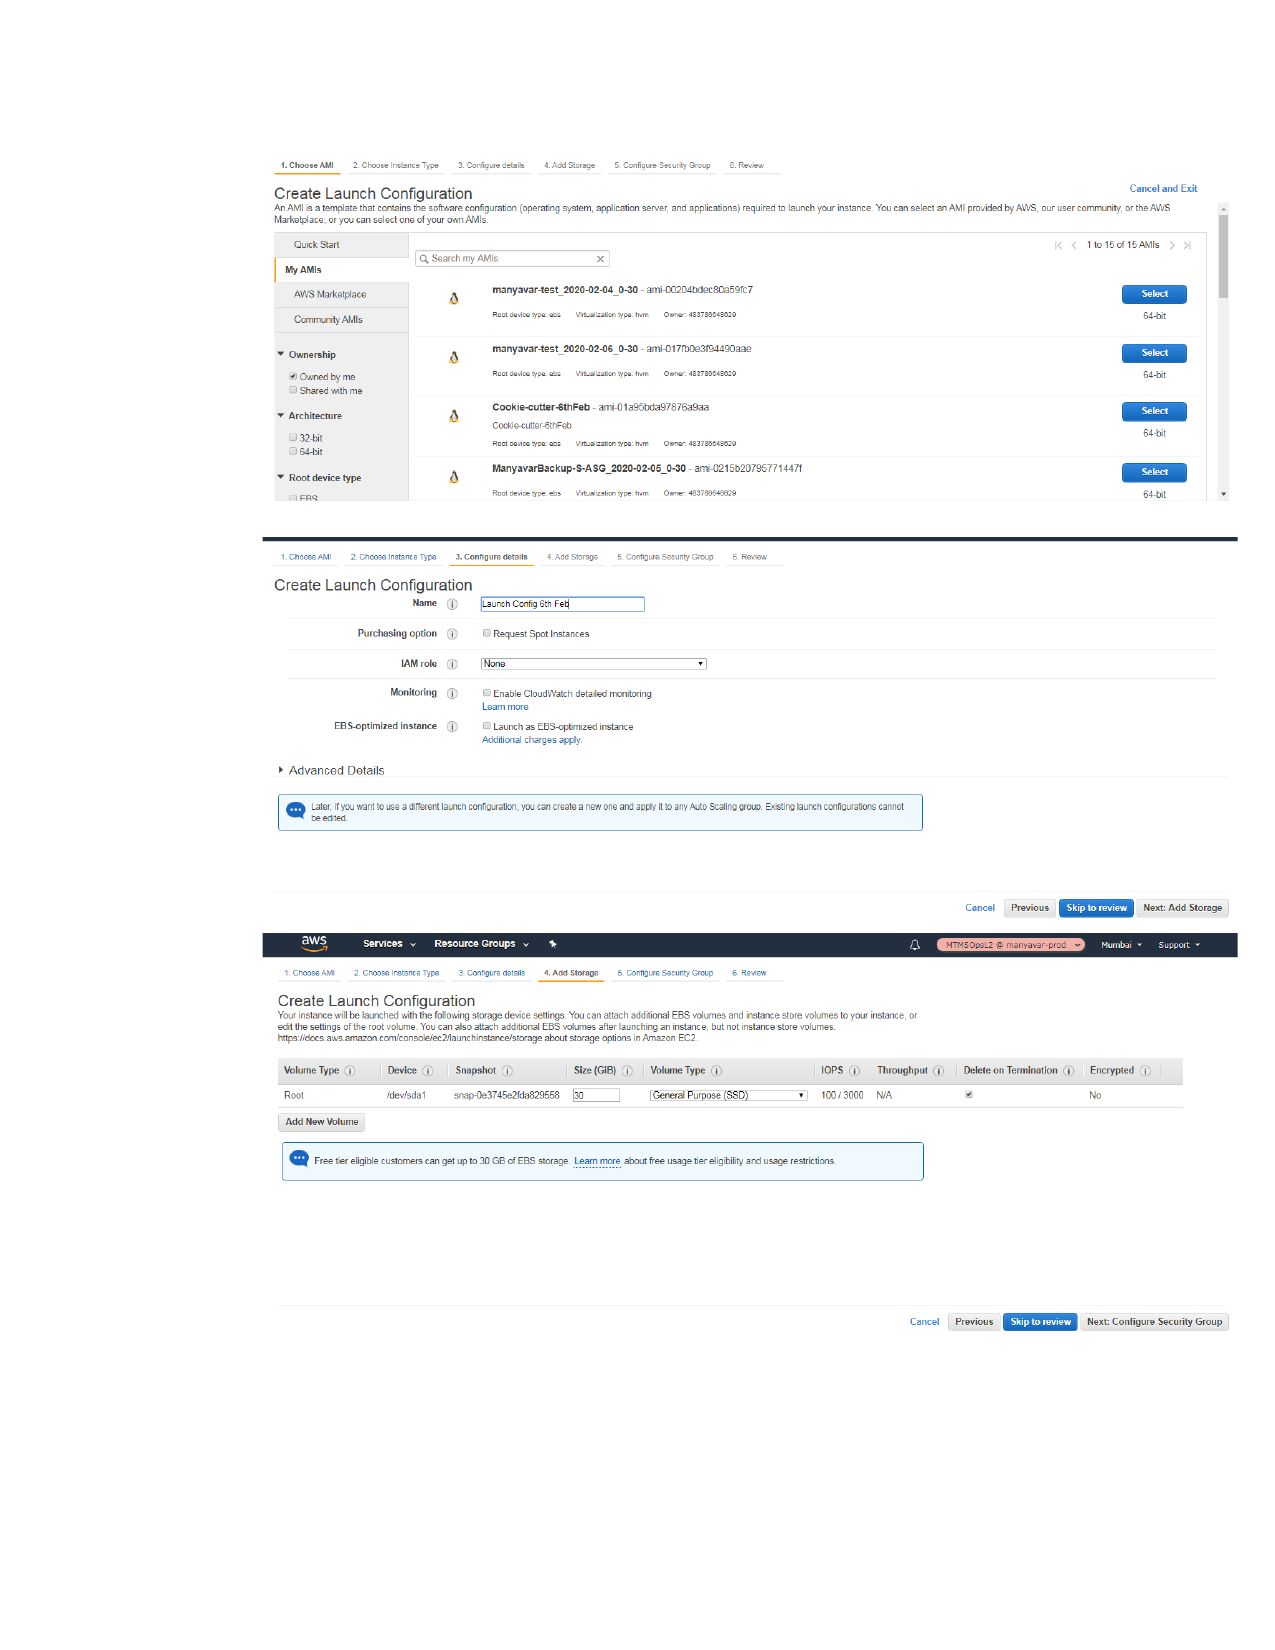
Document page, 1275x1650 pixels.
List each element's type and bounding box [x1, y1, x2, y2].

picture [262, 537, 1238, 930]
picture [262, 933, 1238, 1346]
picture [262, 150, 1238, 534]
